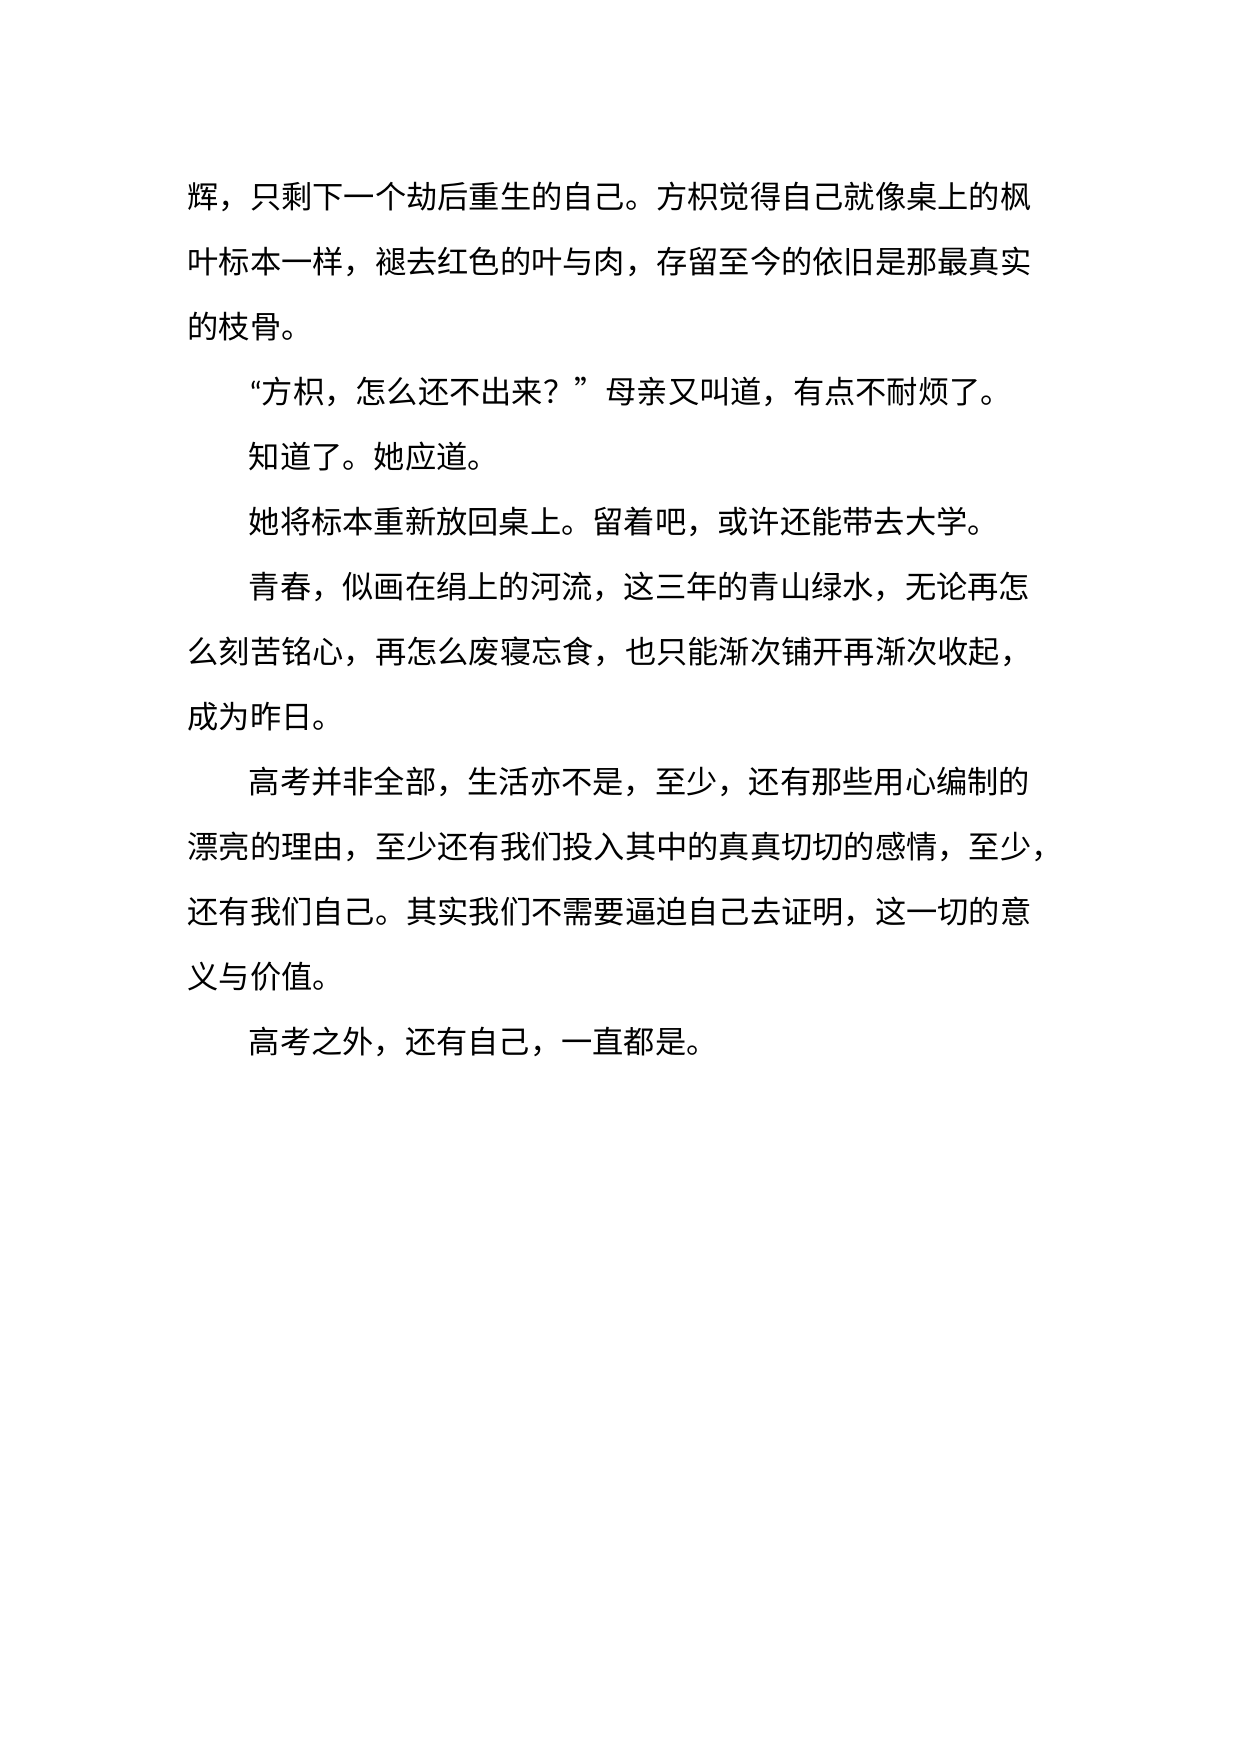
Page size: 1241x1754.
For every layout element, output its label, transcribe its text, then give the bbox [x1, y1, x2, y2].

text 高考并非全部，生活亦不是，至少，还有那些用心编制的漂亮的理由，至少还有我们投入其中的真真切切的感情，至少，还有我们自己。其实我们不需要逼迫自己去证明，这一切的意义与价值。 [187, 747, 1053, 1007]
text 高考之外，还有自己，一直都是。 [187, 1007, 1053, 1072]
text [187, 162, 1053, 357]
text 她将标本重新放回桌上。留着吧，或许还能带去大学。 [187, 487, 1053, 552]
text “方枳，怎么还不出来？”母亲又叫道，有点不耐烦了。 [187, 357, 1053, 422]
text 知道了。她应道。 [187, 422, 1053, 487]
text 青春，似画在绢上的河流，这三年的青山绿水，无论再怎么刻苦铭心，再怎么废寝忘食，也只能渐次铺开再渐次收起，成为昨日。 [187, 552, 1053, 747]
